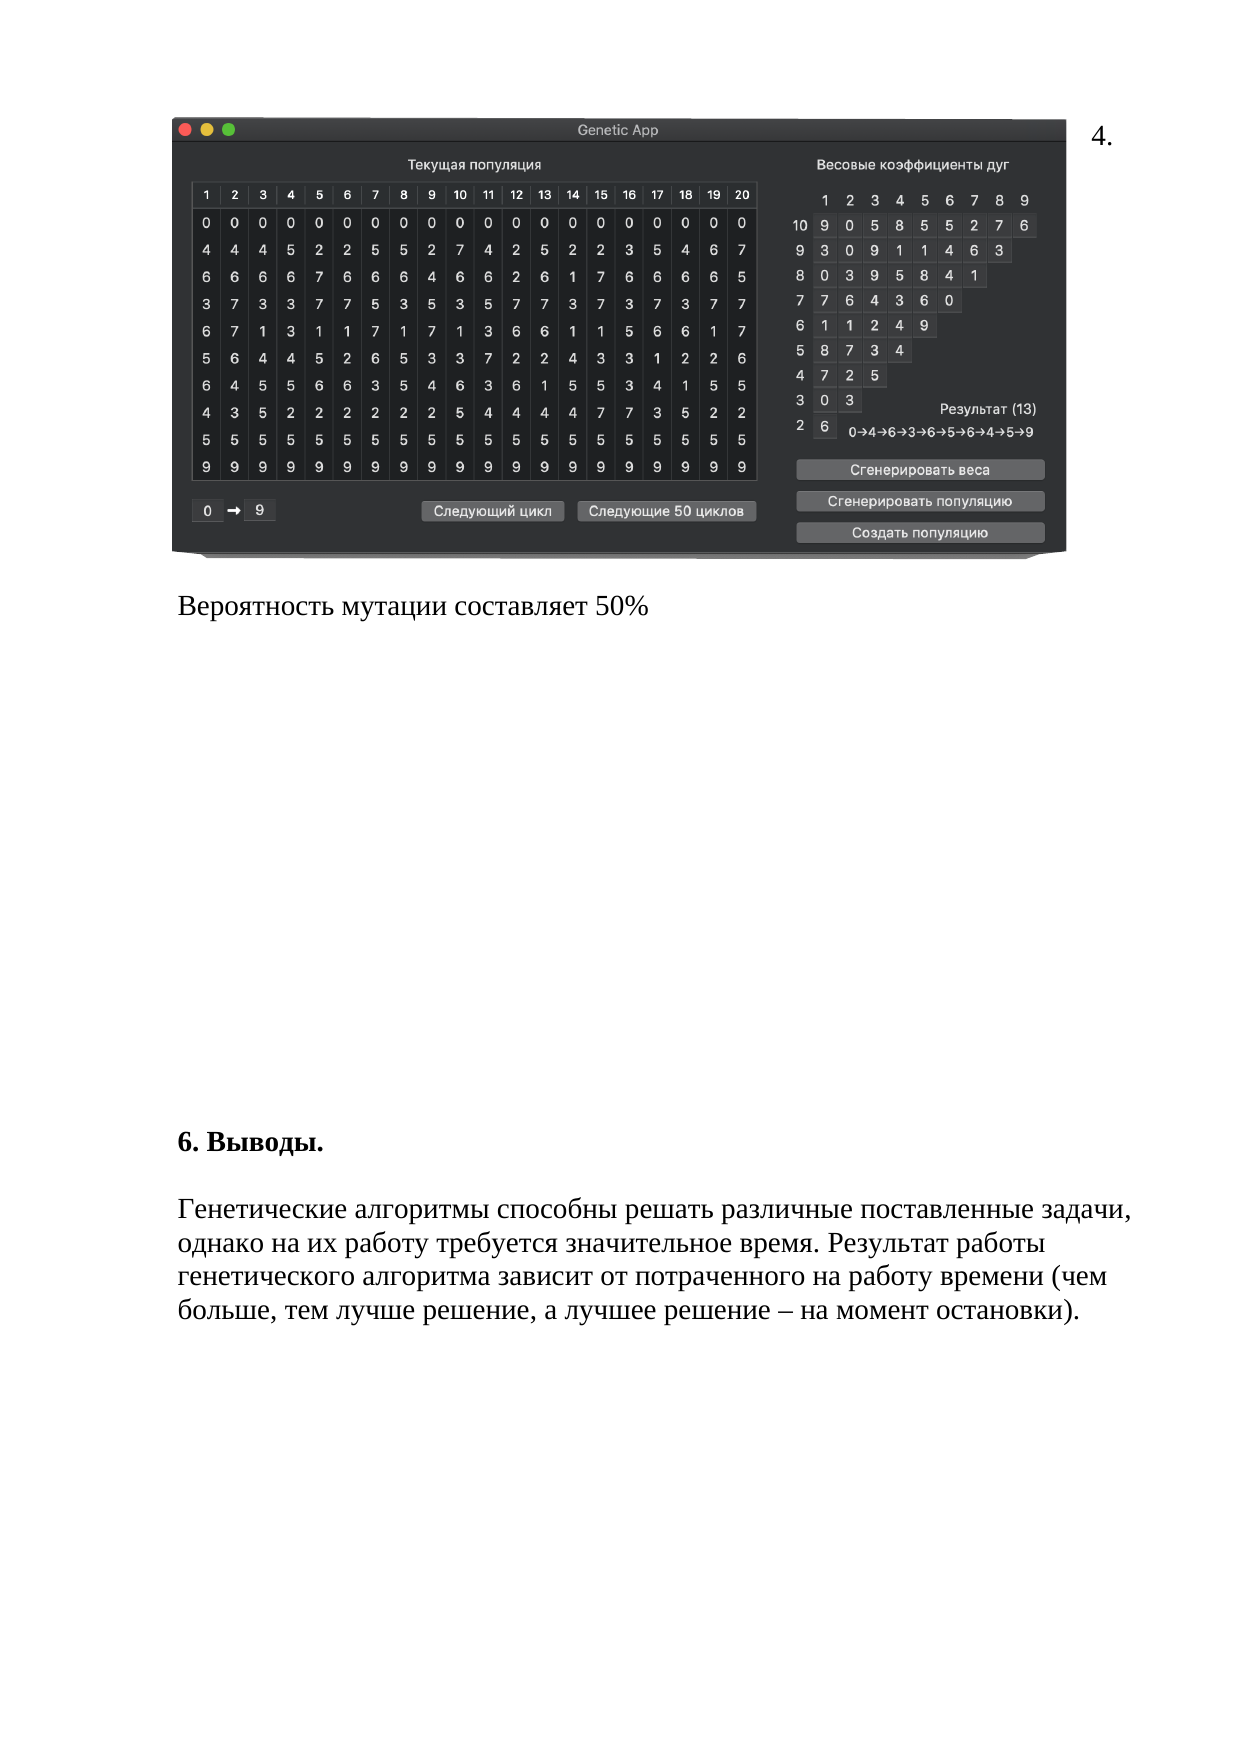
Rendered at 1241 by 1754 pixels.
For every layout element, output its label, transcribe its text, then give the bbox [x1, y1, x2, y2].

picture [171, 116, 1065, 559]
text 6. Выводы. [177, 1124, 1152, 1158]
text Генетические алгоритмы способны решать различные поставленные задачи, однако на их работу требуется значительное время. Результат работы генетического алгоритма зависит от потраченного на работу времени (чем больше, тем лучше решение, а лучшее решение – на момент остановки). [177, 1191, 1152, 1326]
